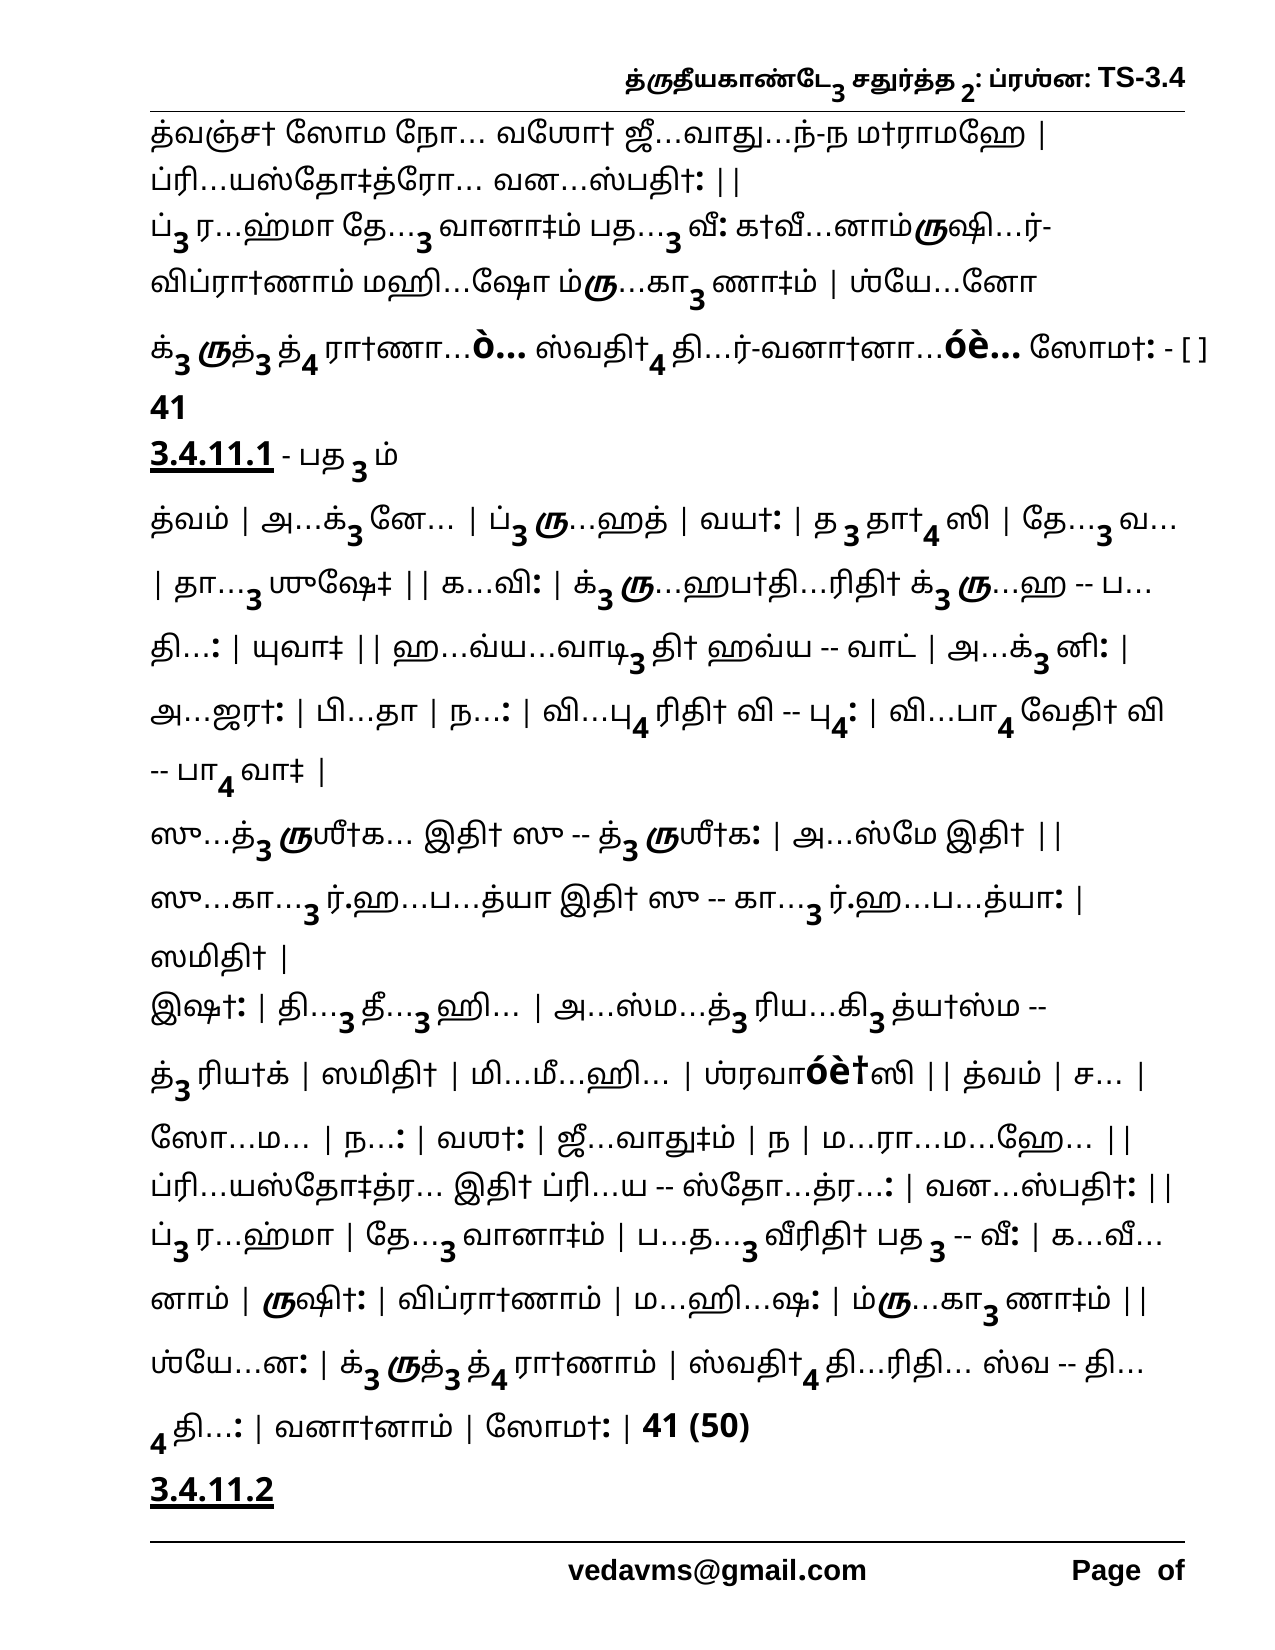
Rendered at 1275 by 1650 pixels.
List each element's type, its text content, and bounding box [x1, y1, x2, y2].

text 3.4.11.1 - பத3ம் [150, 429, 1185, 491]
text ப்3ர…ஹ்மா தே…3வானா‡ம் பத…3வீ: க†வீ…னாம்ருஷி…ர்-விப்ரா†ணாம் மஹி…ஷோ ம்ரு…கா3ணா‡ம் | ஶ்யே…னோ க்3ருத்3த்4ரா†ணா…ò… ஸ்வதி†4தி…ர்-வனா†னா…óè… ஸோம†: - [ ] 41 [150, 201, 1219, 429]
text த்வஞ்ச† ஸோம நோ… வஶோ† ஜீ…வாது…ந்-ந ம†ராமஹே | [150, 112, 1219, 154]
text த்வம் | அ…க்3னே… | ப்3ரு…ஹத் | வய†: | த3தா†4ஸி | தே…3வ… | தா…3ஶுஷே‡ || க…வி: | க்3ரு…ஹப†தி…ரிதி† க்3ரு…ஹ -- ப…தி…: | யுவா‡ || ஹ…வ்ய…வாடி3தி† ஹவ்ய -- வாட் | அ…க்3னி: | அ…ஜர†: | பி…தா | ந…: | வி…பு4ரிதி† வி -- பு4: | வி…பா4வேதி† வி -- பா4வா‡ | ஸு…த்3ருஶீ†க… இதி† ஸு -- த்3ருஶீ†க: | அ…ஸ்மே இதி† || ஸு…கா…3ர்.ஹ…ப…த்யா இதி† ஸு -- கா…3ர்.ஹ…ப…த்யா: | ஸமிதி† | இஷ†: | தி…3தீ…3ஹி… | அ…ஸ்ம…த்3ரிய…கி3த்ய†ஸ்ம -- த்3ரிய†க் | ஸமிதி† | மி…மீ…ஹி… | ஶ்ரவாóè†ஸி || த்வம் | ச… | ஸோ…ம… | ந…: | வஶ†: | ஜீ…வாது‡ம் | ந | ம…ரா…ம…ஹே… || ப்ரி…யஸ்தோ‡த்ர… இதி† ப்ரி…ய -- ஸ்தோ…த்ர…: | வன…ஸ்பதி†: || ப்3ர…ஹ்மா | தே…3வானா‡ம் | ப…த…3வீரிதி† பத3 -- வீ: | க…வீ…னாம் | ருஷி†: | விப்ரா†ணாம் | ம…ஹி…ஷ: | ம்ரு…கா3ணா‡ம் || ஶ்யே…ன: | க்3ருத்3த்4ரா†ணாம் | ஸ்வதி†4தி…ரிதி… ஸ்வ -- தி…4தி…: | வனா†னாம் | ஸோம†: | 41 (50) [150, 494, 1185, 1463]
text 3.4.11.2 [150, 1466, 1185, 1512]
text ப்ரி…யஸ்தோ‡த்ரோ… வன…ஸ்பதி†: || [150, 154, 1219, 201]
